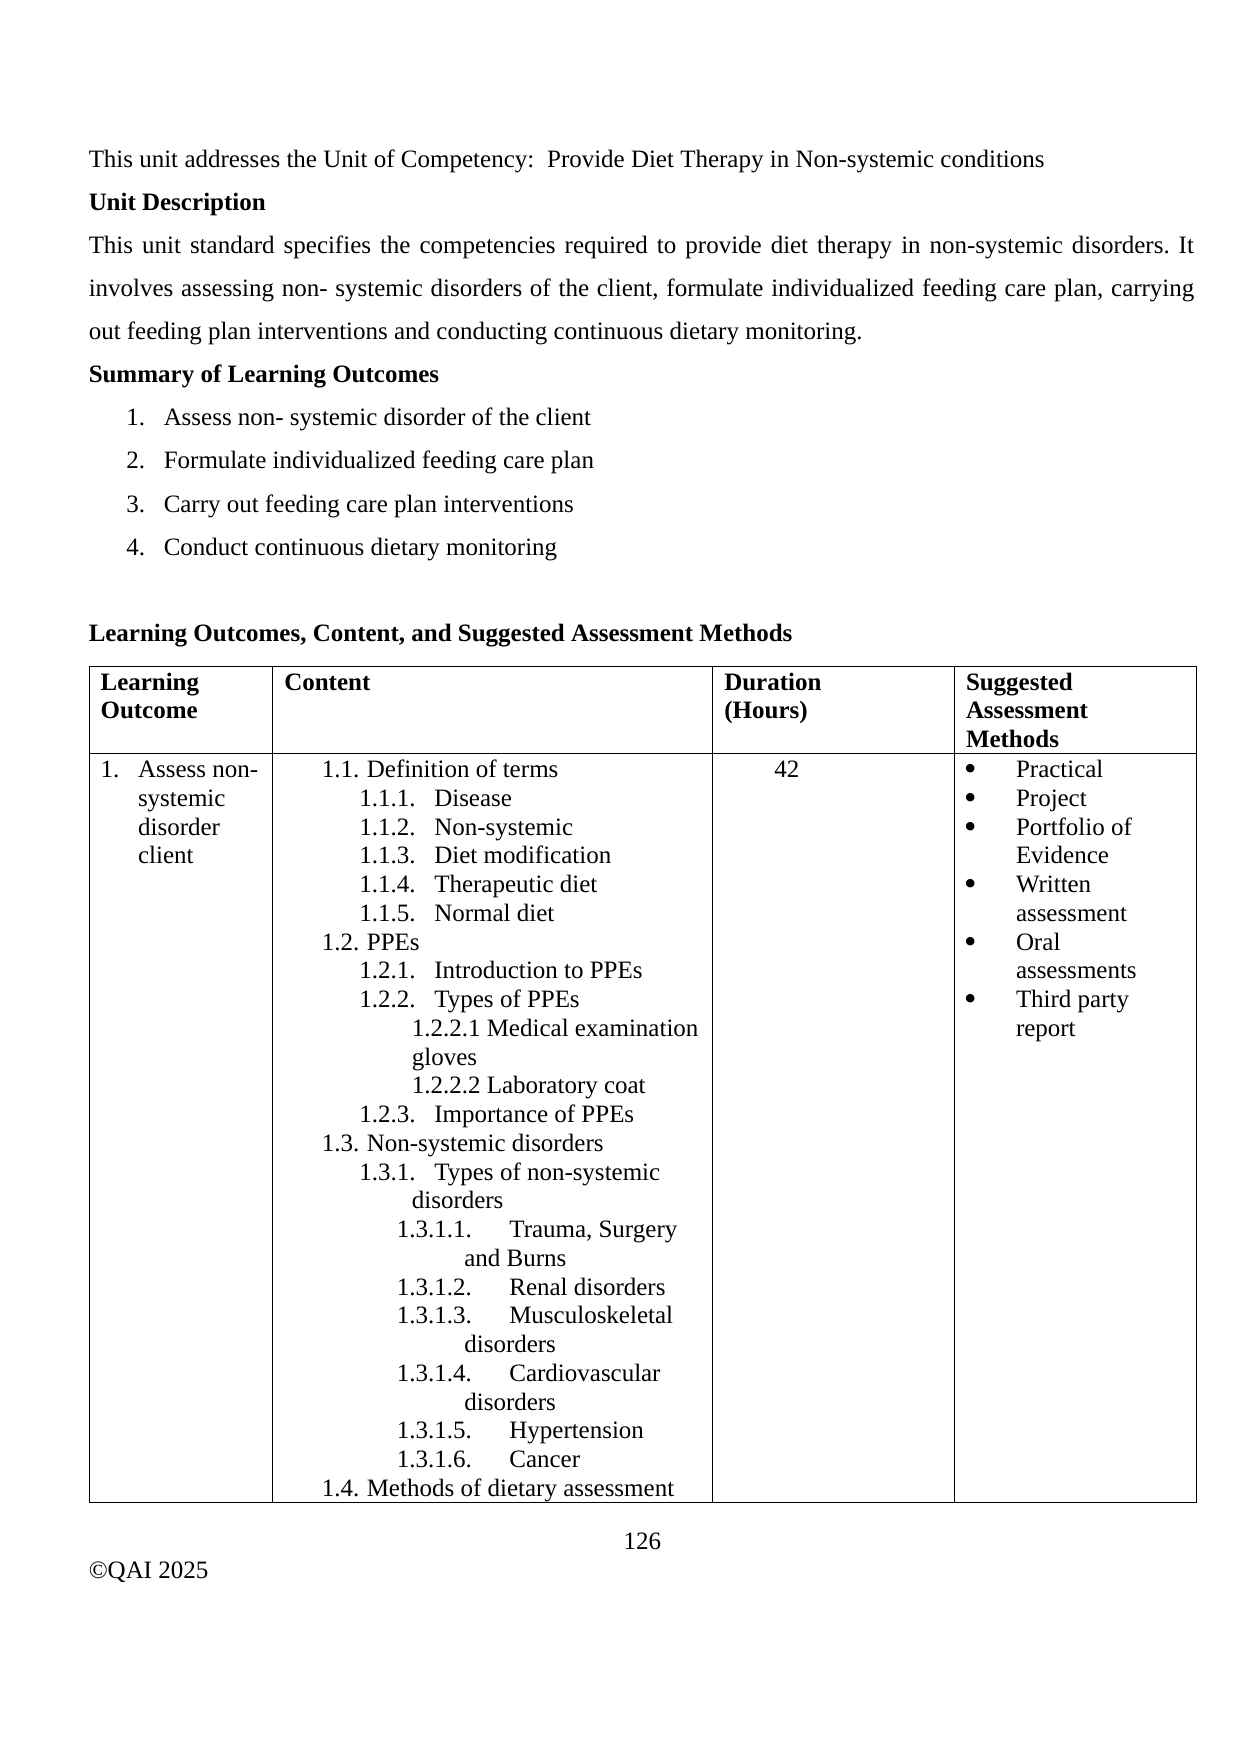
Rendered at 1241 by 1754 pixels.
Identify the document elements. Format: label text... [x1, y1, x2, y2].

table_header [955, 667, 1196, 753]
list Assess non- systemic disorder of the client [126, 402, 1196, 431]
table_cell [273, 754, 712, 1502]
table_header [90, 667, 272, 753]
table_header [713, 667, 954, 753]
text Summary of Learning Outcomes [88, 359, 1196, 388]
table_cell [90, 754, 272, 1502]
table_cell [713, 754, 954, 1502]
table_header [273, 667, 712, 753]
list Carry out feeding care plan interventions [126, 489, 1196, 517]
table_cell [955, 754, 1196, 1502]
text This unit addresses the Unit of Competency: Provide Diet Therapy in Non-systemic conditions [88, 144, 1196, 172]
text Unit Description [88, 187, 1196, 216]
text Learning Outcomes, Content, and Suggested Assessment Methods [88, 618, 1196, 647]
list Formulate individualized feeding care plan [126, 446, 1196, 474]
text This unit standard specifies the competencies required to provide diet therapy in non-systemic disorders. It involves assessing non- systemic disorders of the client, formulate individualized feeding care plan, carrying out feeding plan interventions and conducting continuous dietary monitoring. [88, 230, 1196, 345]
list Conduct continuous dietary monitoring [126, 532, 1196, 561]
